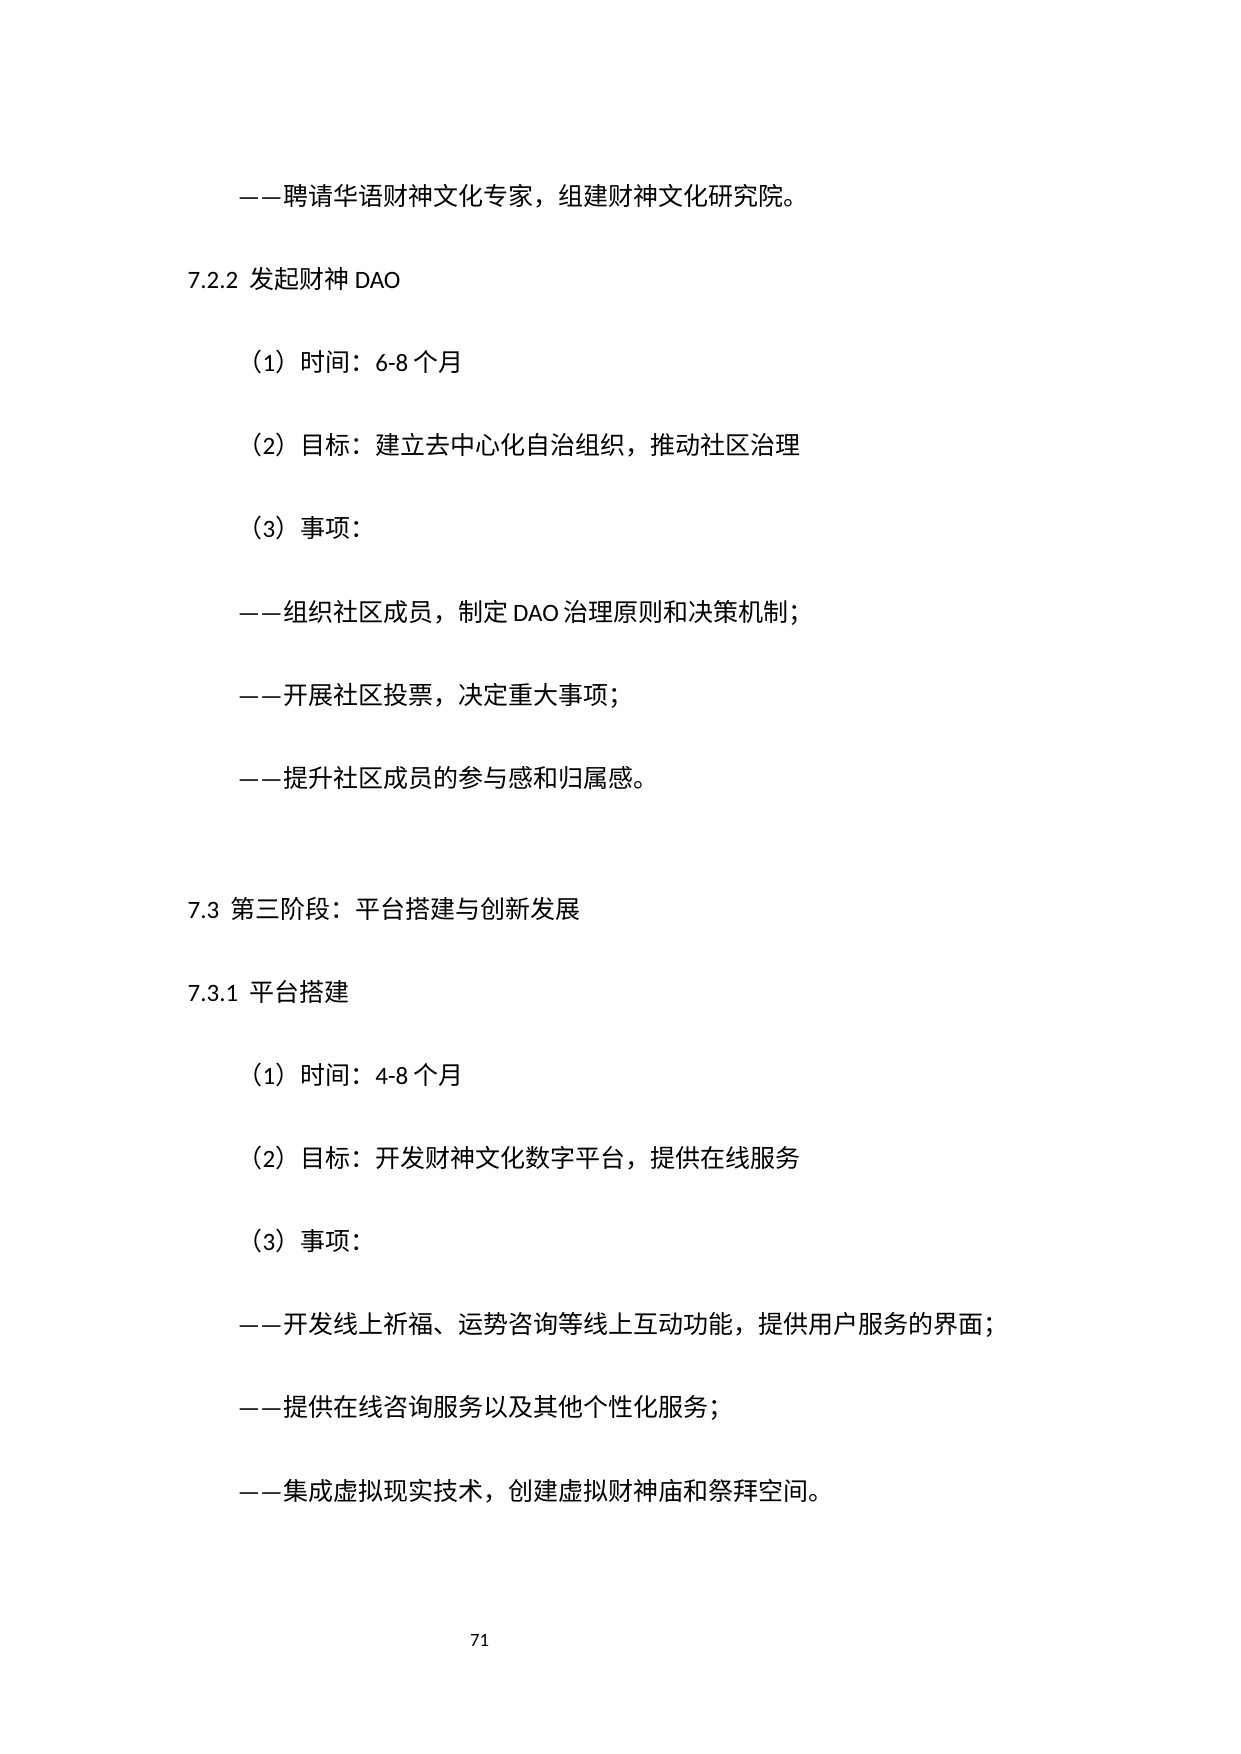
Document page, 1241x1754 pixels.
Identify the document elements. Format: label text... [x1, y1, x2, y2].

text ——集成虚拟现实技术，创建虚拟财神庙和祭拜空间。 [187, 1457, 1053, 1522]
text ——提供在线咨询服务以及其他个性化服务； [187, 1373, 1053, 1438]
text 7.3.1 平台搭建 [187, 958, 1053, 1023]
text 7.3 第三阶段：平台搭建与创新发展 [187, 875, 1053, 940]
text ——开发线上祈福、运势咨询等线上互动功能，提供用户服务的界面； [187, 1290, 1053, 1355]
text （1）时间：4-8个月 [187, 1041, 1053, 1106]
text 7.2.2 发起财神DAO [187, 245, 1053, 310]
text （3）事项： [187, 1207, 1053, 1272]
text （2）目标：开发财神文化数字平台，提供在线服务 [187, 1124, 1053, 1189]
text （2）目标：建立去中心化自治组织，推动社区治理 [187, 411, 1053, 476]
text （3）事项： [187, 494, 1053, 559]
text （1）时间：6-8个月 [187, 328, 1053, 393]
text ——开展社区投票，决定重大事项； [187, 661, 1053, 726]
text ——提升社区成员的参与感和归属感。 [187, 744, 1053, 809]
text ——聘请华语财神文化专家，组建财神文化研究院。 [187, 162, 1053, 227]
text ——组织社区成员，制定DAO治理原则和决策机制； [187, 578, 1053, 643]
